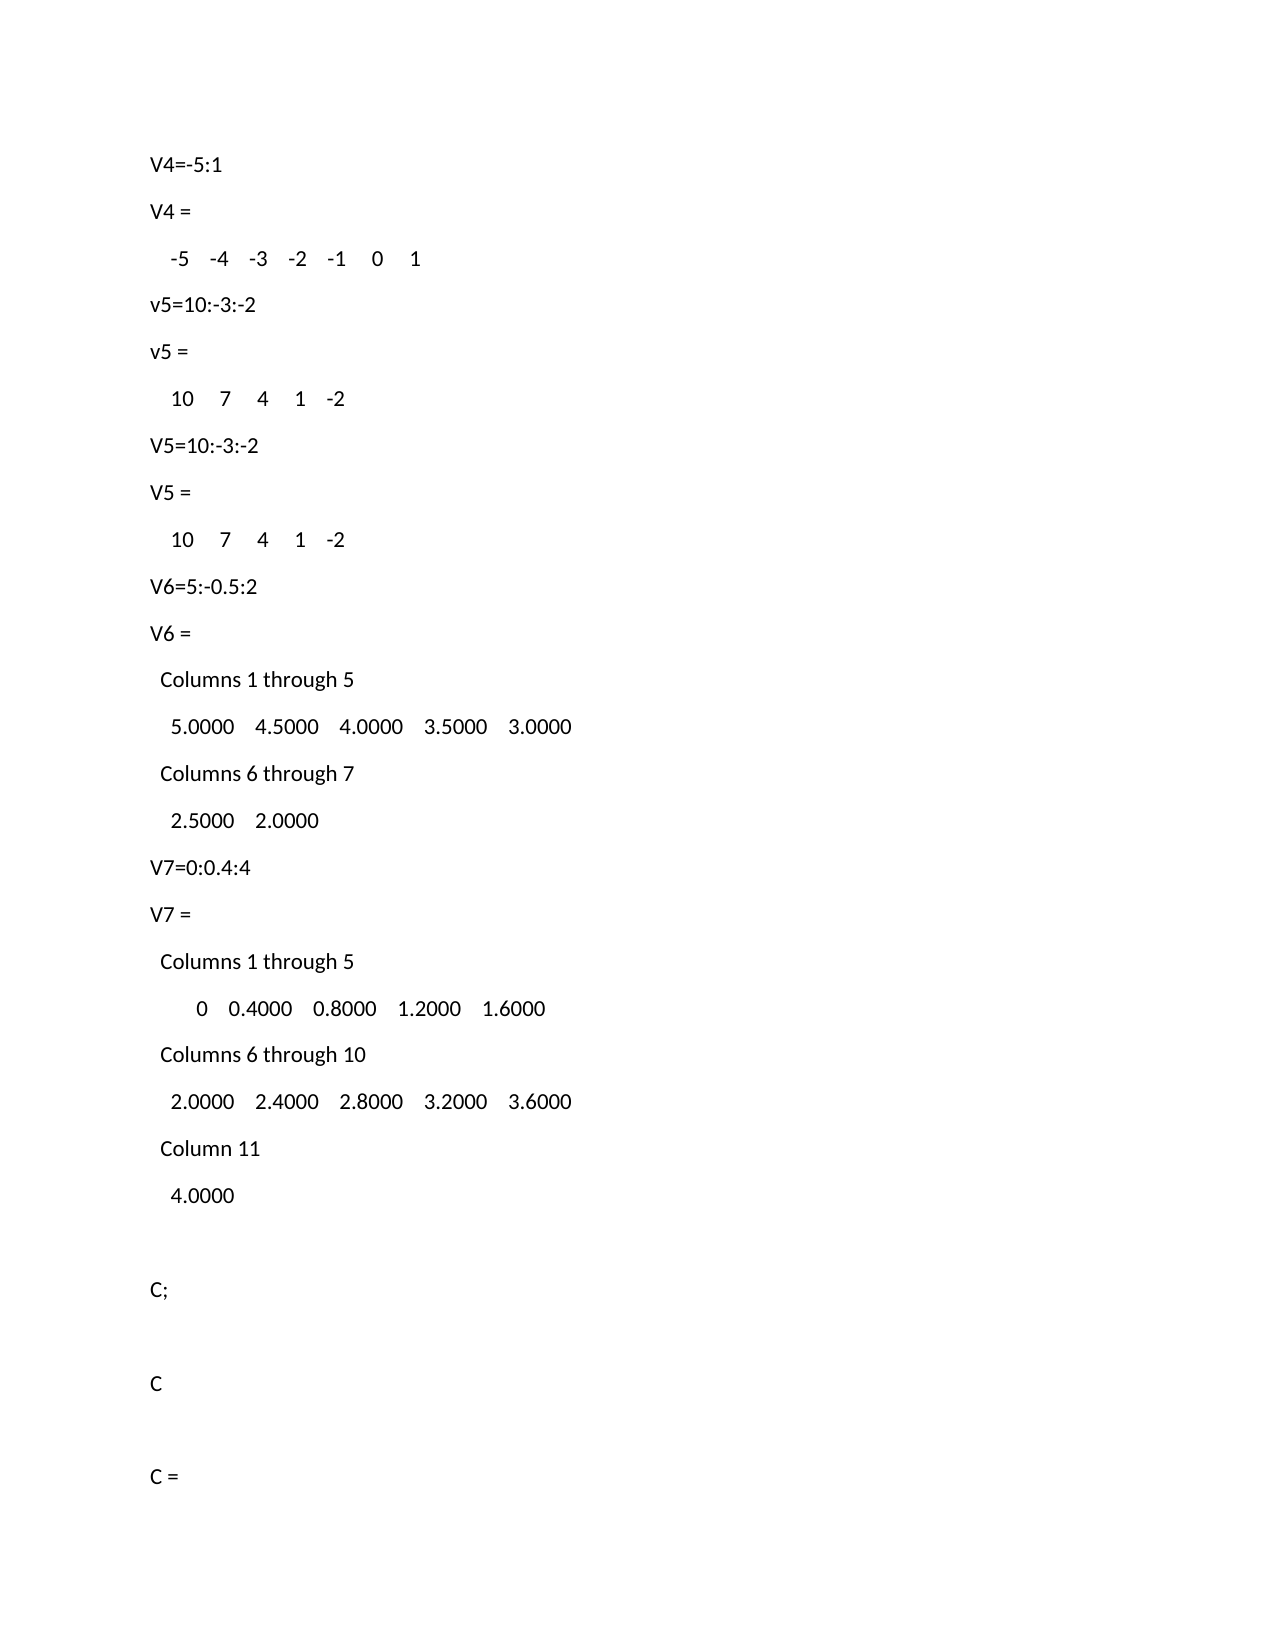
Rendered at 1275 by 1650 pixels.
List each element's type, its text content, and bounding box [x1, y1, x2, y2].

text -5 -4 -3 -2 -1 0 1 [150, 244, 1125, 272]
text Columns 1 through 5 [150, 666, 1125, 694]
text 2.5000 2.0000 [150, 806, 1125, 834]
text Columns 6 through 10 [150, 1041, 1125, 1069]
text 2.0000 2.4000 2.8000 3.2000 3.6000 [150, 1087, 1125, 1116]
text 5.0000 4.5000 4.0000 3.5000 3.0000 [150, 712, 1125, 741]
text V5 = [150, 478, 1125, 506]
text V4 = [150, 197, 1125, 225]
text V4=-5:1 [150, 150, 1125, 178]
text C [150, 1369, 1125, 1397]
text Column 11 [150, 1134, 1125, 1162]
text C; [150, 1275, 1125, 1303]
text V5=10:-3:-2 [150, 431, 1125, 459]
text 4.0000 [150, 1181, 1125, 1209]
text 10 7 4 1 -2 [150, 525, 1125, 553]
text 10 7 4 1 -2 [150, 384, 1125, 412]
text V6=5:-0.5:2 [150, 572, 1125, 600]
text V7=0:0.4:4 [150, 853, 1125, 881]
text Columns 1 through 5 [150, 947, 1125, 975]
text v5 = [150, 337, 1125, 366]
text V7 = [150, 900, 1125, 928]
text V6 = [150, 619, 1125, 647]
text 0 0.4000 0.8000 1.2000 1.6000 [150, 994, 1125, 1022]
text C = [150, 1462, 1125, 1491]
text Columns 6 through 7 [150, 759, 1125, 787]
text v5=10:-3:-2 [150, 291, 1125, 319]
